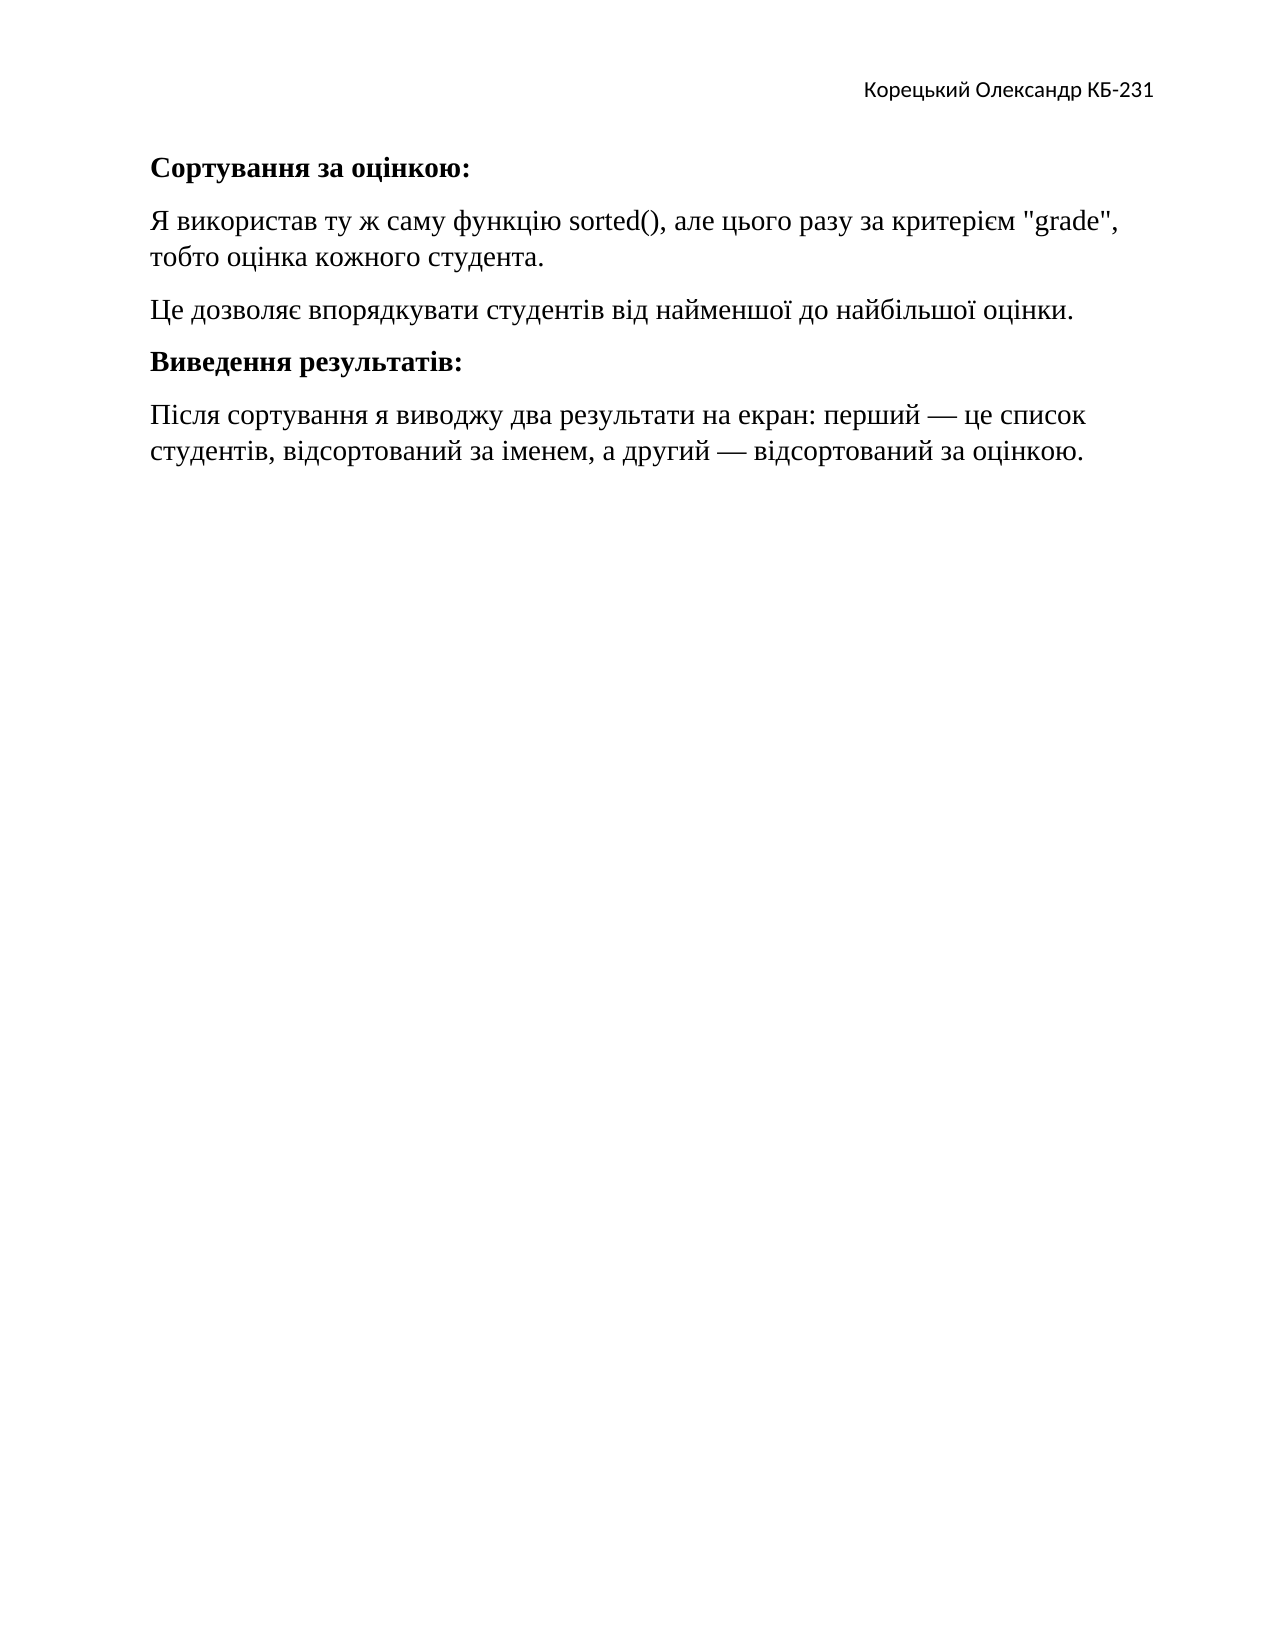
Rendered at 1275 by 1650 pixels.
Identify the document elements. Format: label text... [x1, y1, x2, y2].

text Після сортування я виводжу два результати на екран: перший — це список студентів, відсортований за іменем, а другий — відсортований за оцінкою. [150, 397, 1125, 467]
text Сортування за оцінкою: [150, 150, 1125, 183]
text Виведення результатів: [150, 344, 1125, 378]
text Це дозволяє впорядкувати студентів від найменшої до найбільшої оцінки. [150, 292, 1125, 325]
text Я використав ту ж саму функцію sorted(), але цього разу за критерієм "grade", тобто оцінка кожного студента. [150, 203, 1125, 272]
